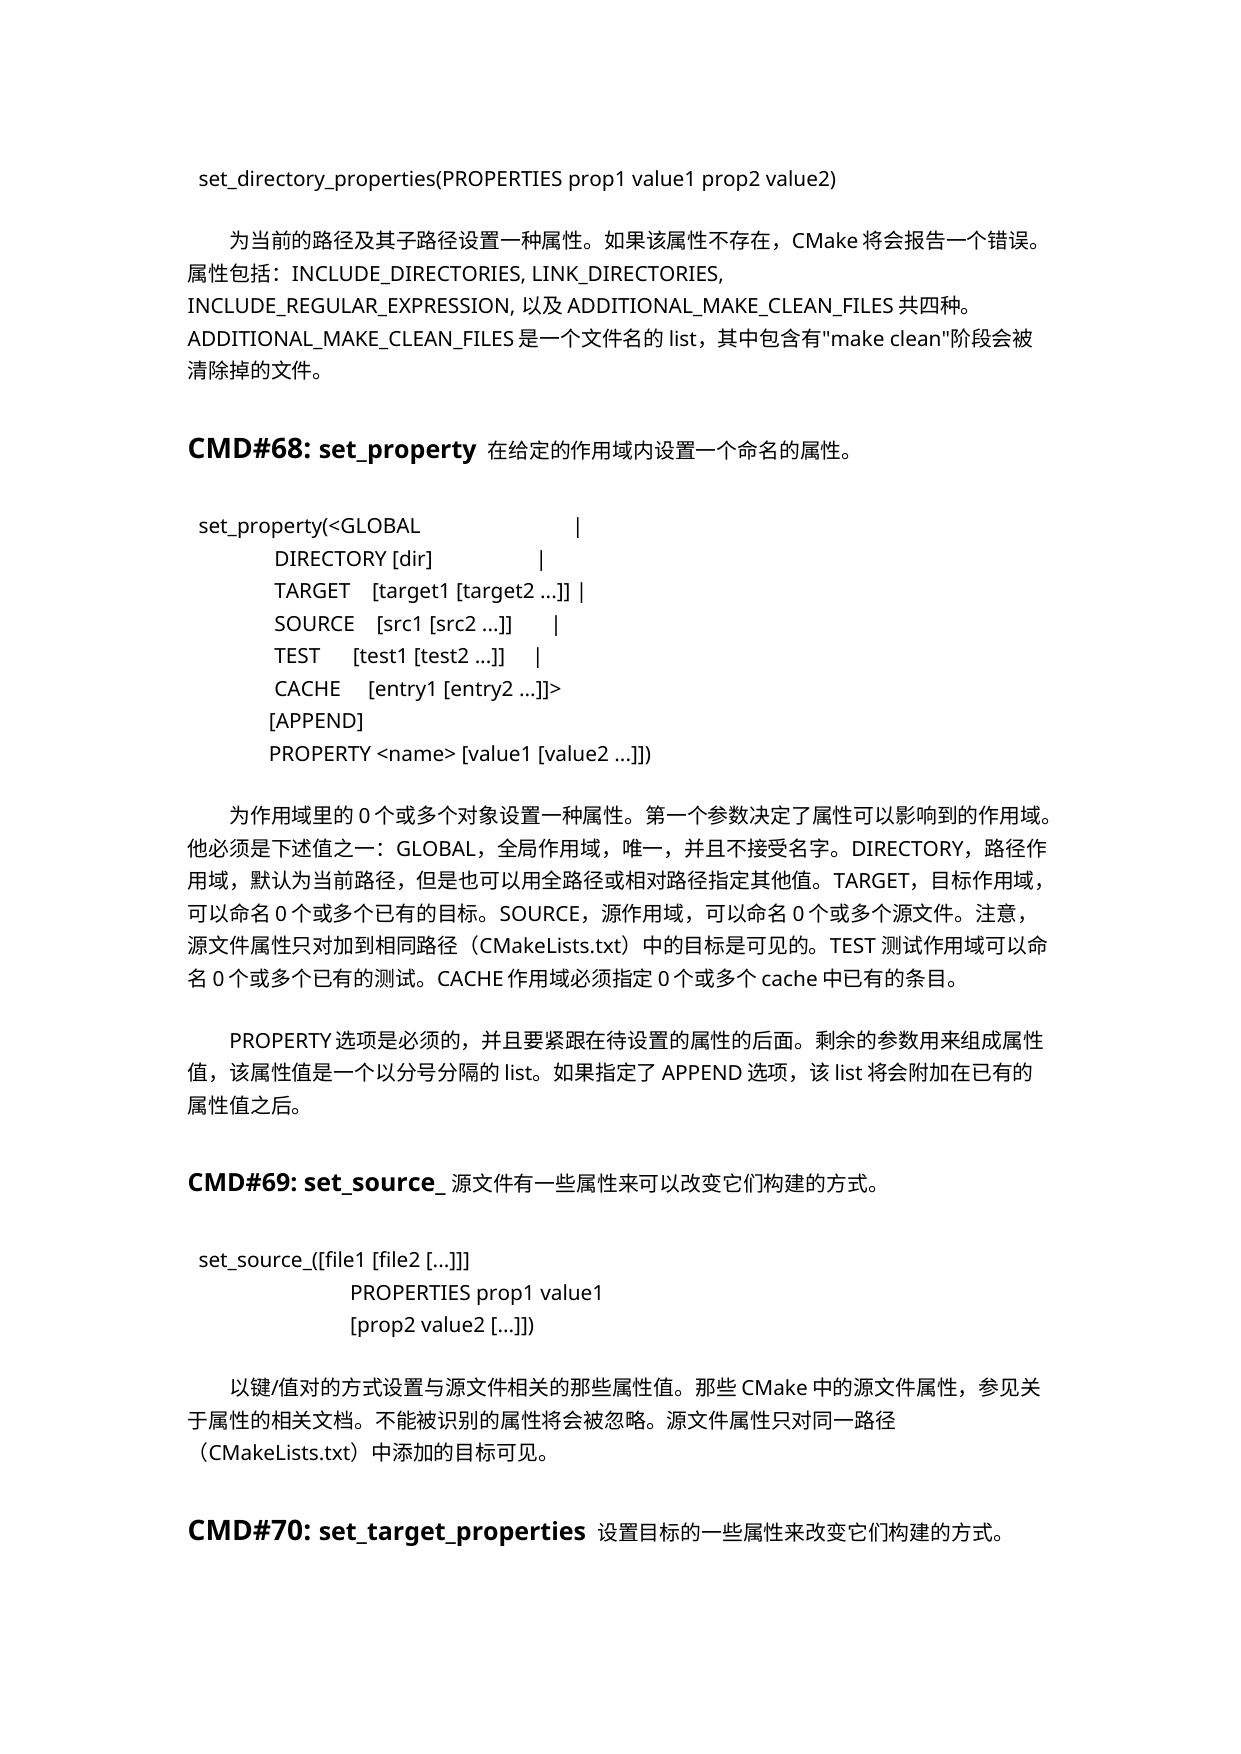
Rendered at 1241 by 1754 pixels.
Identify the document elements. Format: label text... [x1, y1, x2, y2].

text CMD#70: set_target_properties 设置目标的一些属性来改变它们构建的方式。 [187, 1497, 1053, 1562]
text 以键/值对的方式设置与源文件相关的那些属性值。那些CMake中的源文件属性，参见关于属性的相关文档。不能被识别的属性将会被忽略。源文件属性只对同一路径（CMakeLists.txt）中添加的目标可见。 [187, 1370, 1053, 1468]
text PROPERTY选项是必须的，并且要紧跟在待设置的属性的后面。剩余的参数用来组成属性值，该属性值是一个以分号分隔的list。如果指定了APPEND选项，该list将会附加在已有的属性值之后。 [187, 1023, 1053, 1120]
text set_directory_properties(PROPERTIES prop1 value1 prop2 value2) [187, 162, 1053, 194]
text set_property(<GLOBAL | DIRECTORY [dir] | TARGET [target1 [target2 ...]] | SOURCE [src1 [src2 ...]] | TEST [test1 [test2 ...]] | CACHE [entry1 [entry2 ...]]> [APPEND] PROPERTY <name> [value1 [value2 ...]]) [187, 509, 1053, 769]
text 为当前的路径及其子路径设置一种属性。如果该属性不存在，CMake将会报告一个错误。属性包括：INCLUDE_DIRECTORIES, LINK_DIRECTORIES, INCLUDE_REGULAR_EXPRESSION, 以及ADDITIONAL_MAKE_CLEAN_FILES共四种。ADDITIONAL_MAKE_CLEAN_FILES是一个文件名的list，其中包含有"make clean"阶段会被清除掉的文件。 [187, 224, 1053, 386]
text 为作用域里的0个或多个对象设置一种属性。第一个参数决定了属性可以影响到的作用域。他必须是下述值之一：GLOBAL，全局作用域，唯一，并且不接受名字。DIRECTORY，路径作用域，默认为当前路径，但是也可以用全路径或相对路径指定其他值。TARGET，目标作用域，可以命名0个或多个已有的目标。SOURCE，源作用域，可以命名0个或多个源文件。注意，源文件属性只对加到相同路径（CMakeLists.txt）中的目标是可见的。TEST 测试作用域可以命名0个或多个已有的测试。CACHE作用域必须指定0个或多个cache中已有的条目。 [187, 799, 1053, 994]
text CMD#69: set_source_ 源文件有一些属性来可以改变它们构建的方式。 [187, 1149, 1053, 1214]
text CMD#68: set_property 在给定的作用域内设置一个命名的属性。 [187, 415, 1053, 480]
text set_source_([file1 [file2 [...]]] PROPERTIES prop1 value1 [prop2 value2 [...]]) [187, 1244, 1053, 1341]
